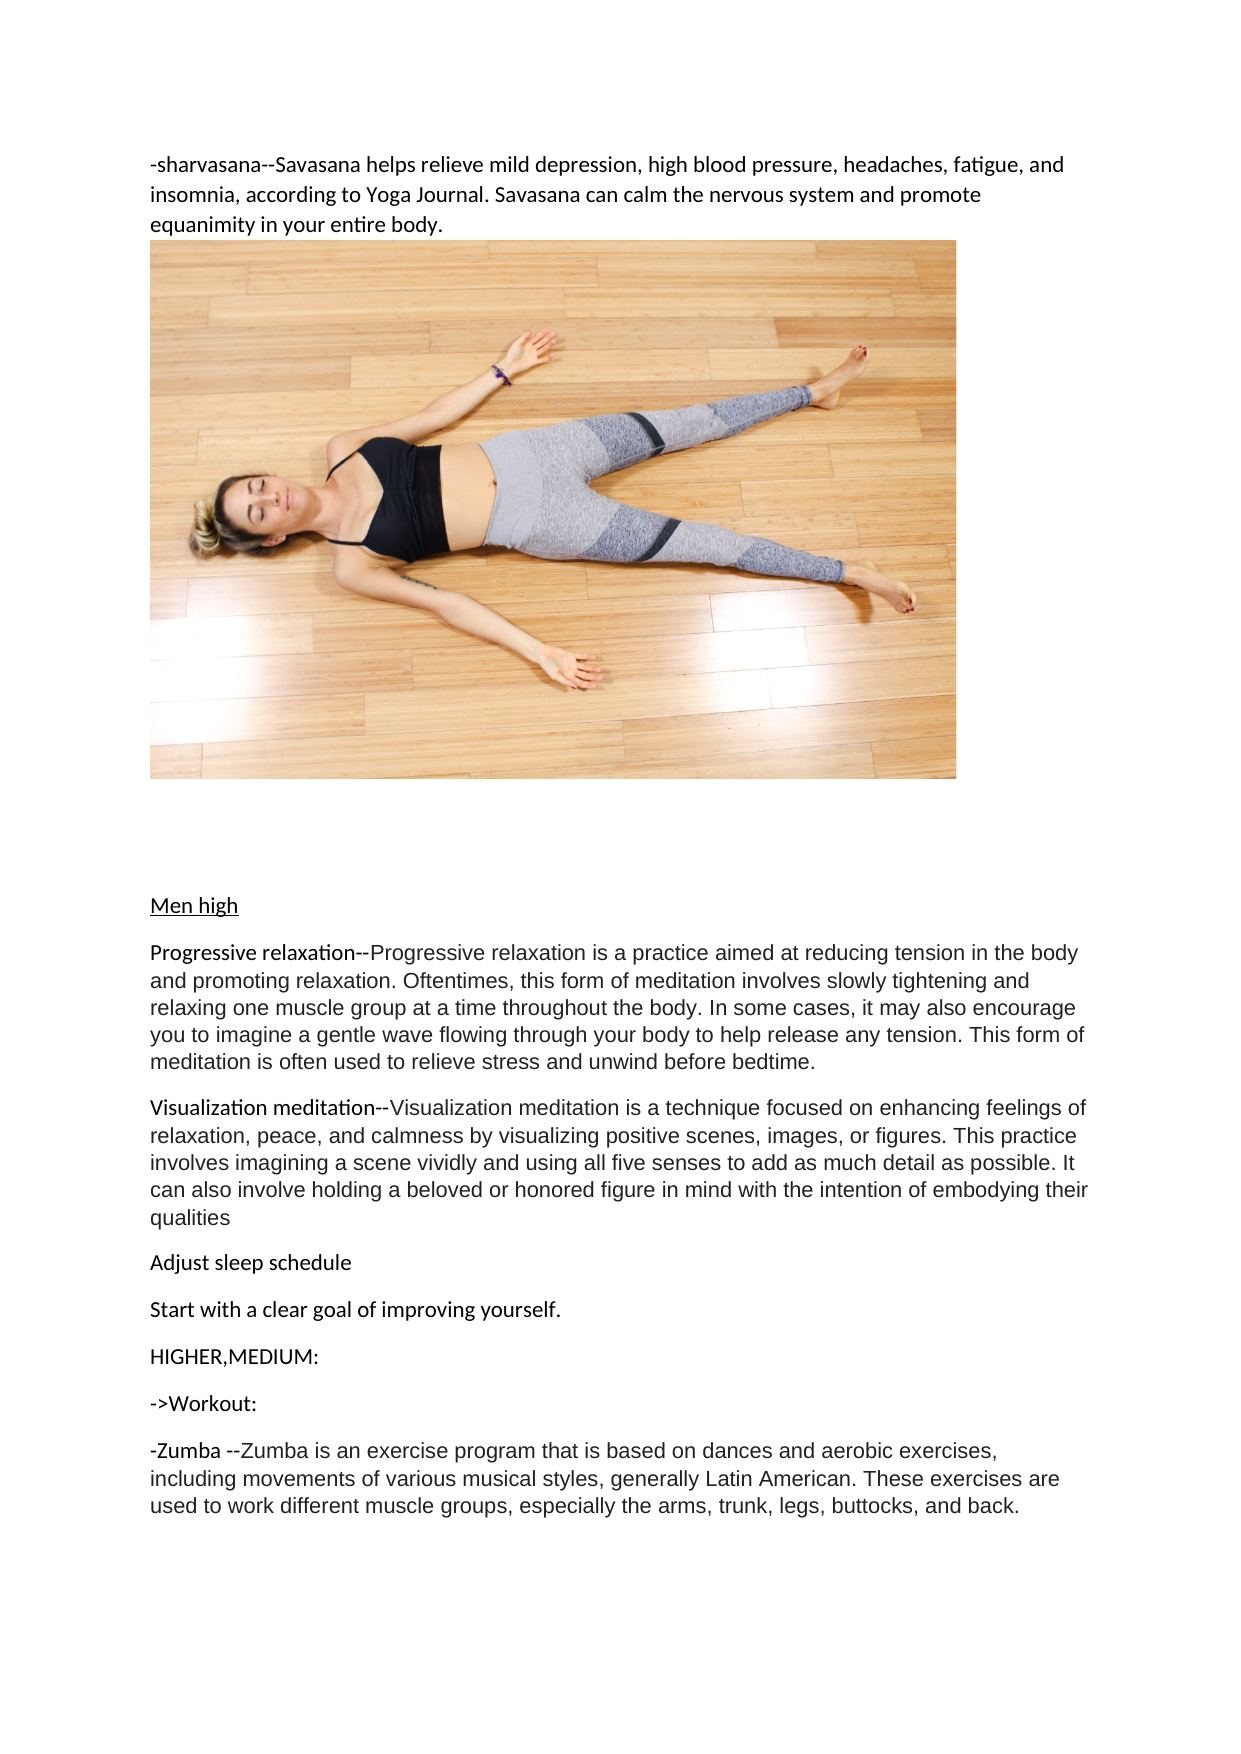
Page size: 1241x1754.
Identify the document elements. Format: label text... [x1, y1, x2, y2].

picture [150, 240, 957, 779]
text ->Workout: [150, 1389, 1090, 1417]
text Progressive relaxation--Progressive relaxation is a practice aimed at reducing tension in the body and promoting relaxation. Oftentimes, this form of meditation involves slowly tightening and relaxing one muscle group at a time throughout the body. In some cases, it may also encourage you to imagine a gentle wave flowing through your body to help release any tension. This form of meditation is often used to relieve stress and unwind before bedtime. [150, 938, 1090, 1074]
text Visualization meditation--Visualization meditation is a technique focused on enhancing feelings of relaxation, peace, and calmness by visualizing positive scenes, images, or figures. This practice involves imagining a scene vividly and using all five senses to add as much detail as possible. It can also involve holding a beloved or honored figure in mind with the intention of embodying their qualities [150, 1093, 1090, 1230]
text Start with a clear goal of improving yourself. [150, 1295, 1090, 1323]
text Adjust sleep schedule [150, 1248, 1090, 1276]
text -Zumba --Zumba is an exercise program that is based on dances and aerobic exercises, including movements of various musical styles, generally Latin American. These exercises are used to work different muscle groups, especially the arms, trunk, legs, buttocks, and back. [150, 1436, 1090, 1518]
text HIGHER,MEDIUM: [150, 1342, 1090, 1370]
text Men high [150, 891, 1090, 919]
